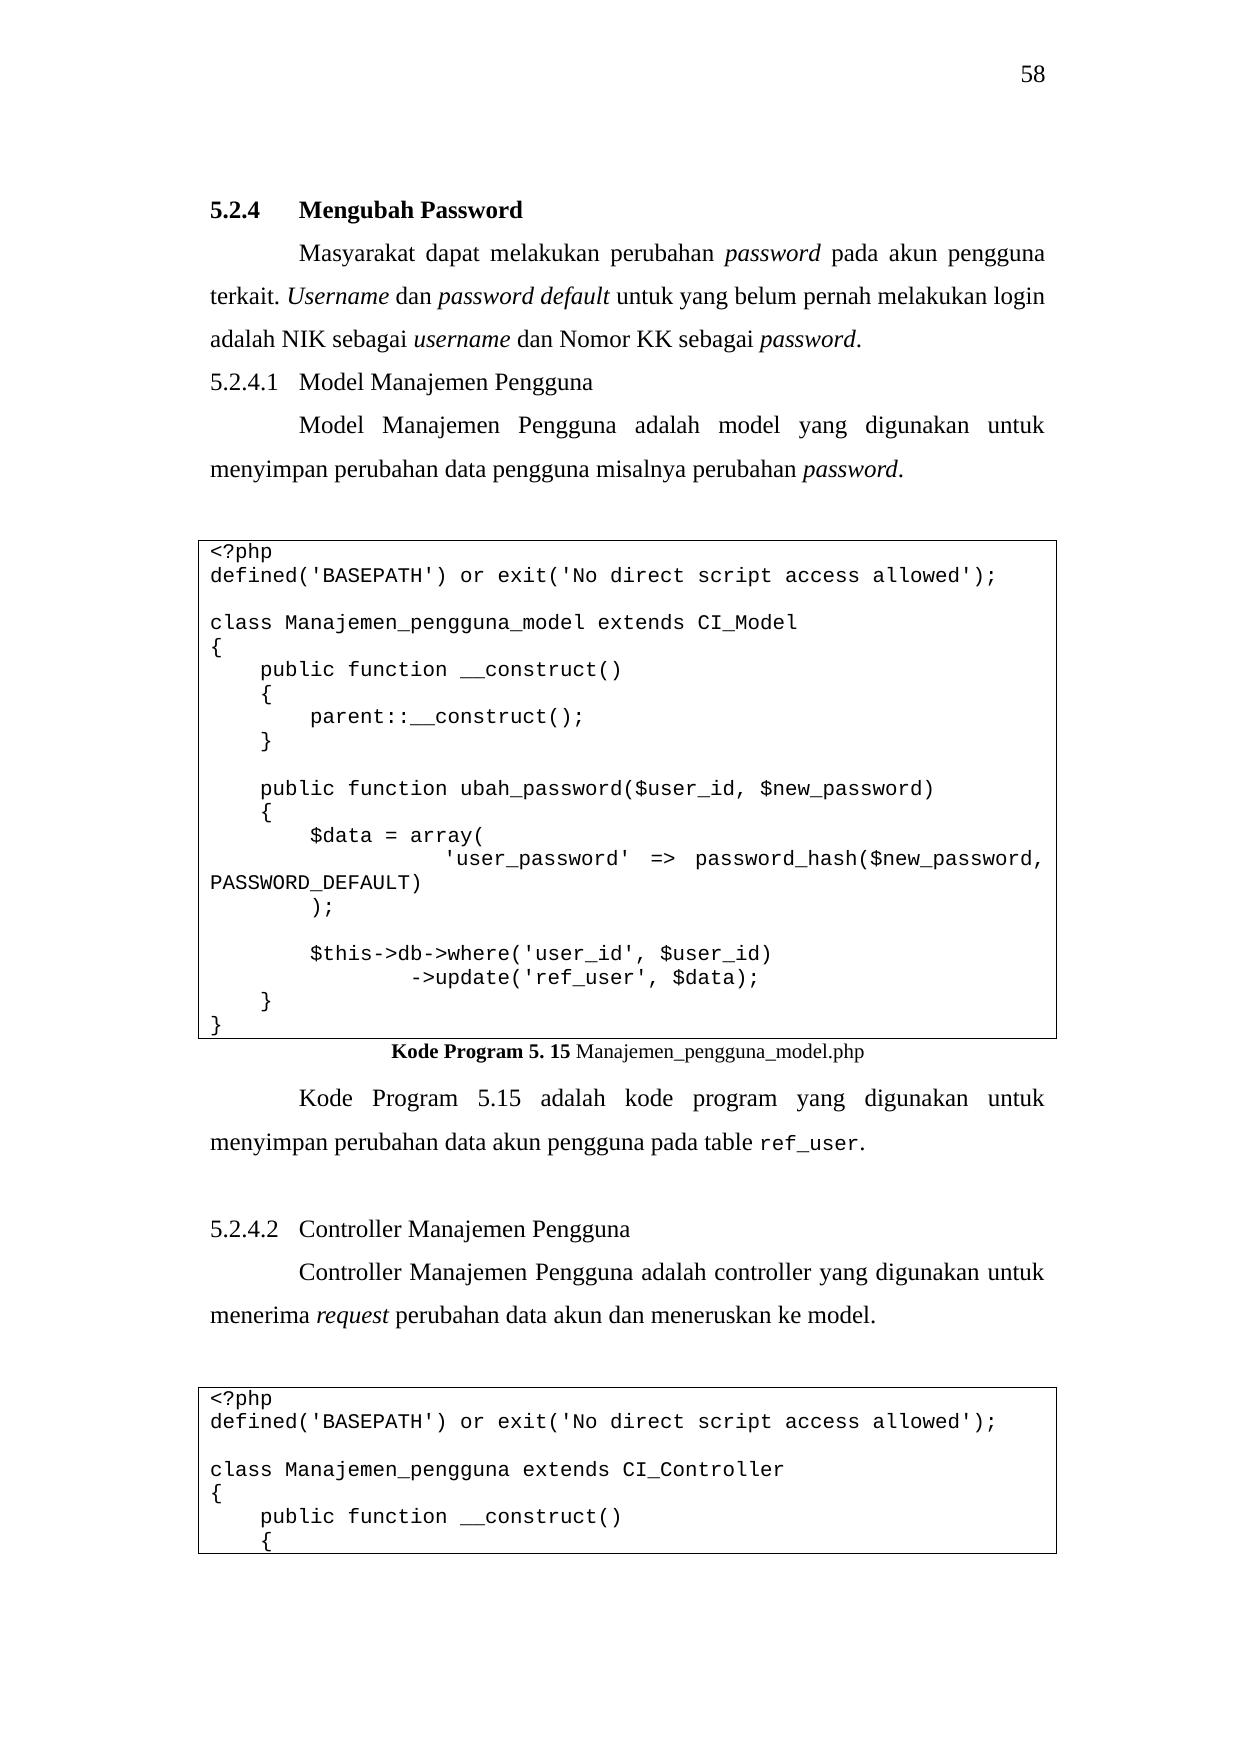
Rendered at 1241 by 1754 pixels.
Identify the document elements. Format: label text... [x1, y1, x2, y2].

text Masyarakat dapat melakukan perubahan password pada akun pengguna terkait. Username dan password default untuk yang belum pernah melakukan login adalah NIK sebagai username dan Nomor KK sebagai password. [210, 238, 1045, 353]
list Controller Manajemen Pengguna [210, 1214, 1045, 1243]
text Kode Program 5.15 adalah kode program yang digunakan untuk menyimpan perubahan data akun pengguna pada table ref_user. [210, 1083, 1045, 1156]
table_header <?php defined('BASEPATH') or exit('No direct script access allowed'); class Manajemen_pengguna_model extends CI_Model { public function __construct() { parent::__construct(); } public function ubah_password($user_id, $new_password) { $data = array( 'user_password' => password_hash($new_password, PASSWORD_DEFAULT) ); $this->db->where('user_id', $user_id) ->update('ref_user', $data); } } [199, 541, 1056, 1038]
text Kode Program 5. 15 Manajemen_pengguna_model.php [210, 1039, 1045, 1063]
list Model Manajemen Pengguna adalah model yang digunakan untuk menyimpan perubahan data pengguna misalnya perubahan password. [210, 411, 1045, 482]
subtitle Mengubah Password [210, 195, 1045, 224]
list Controller Manajemen Pengguna adalah controller yang digunakan untuk menerima request perubahan data akun dan meneruskan ke model. [210, 1257, 1045, 1329]
list Model Manajemen Pengguna [210, 367, 1045, 396]
